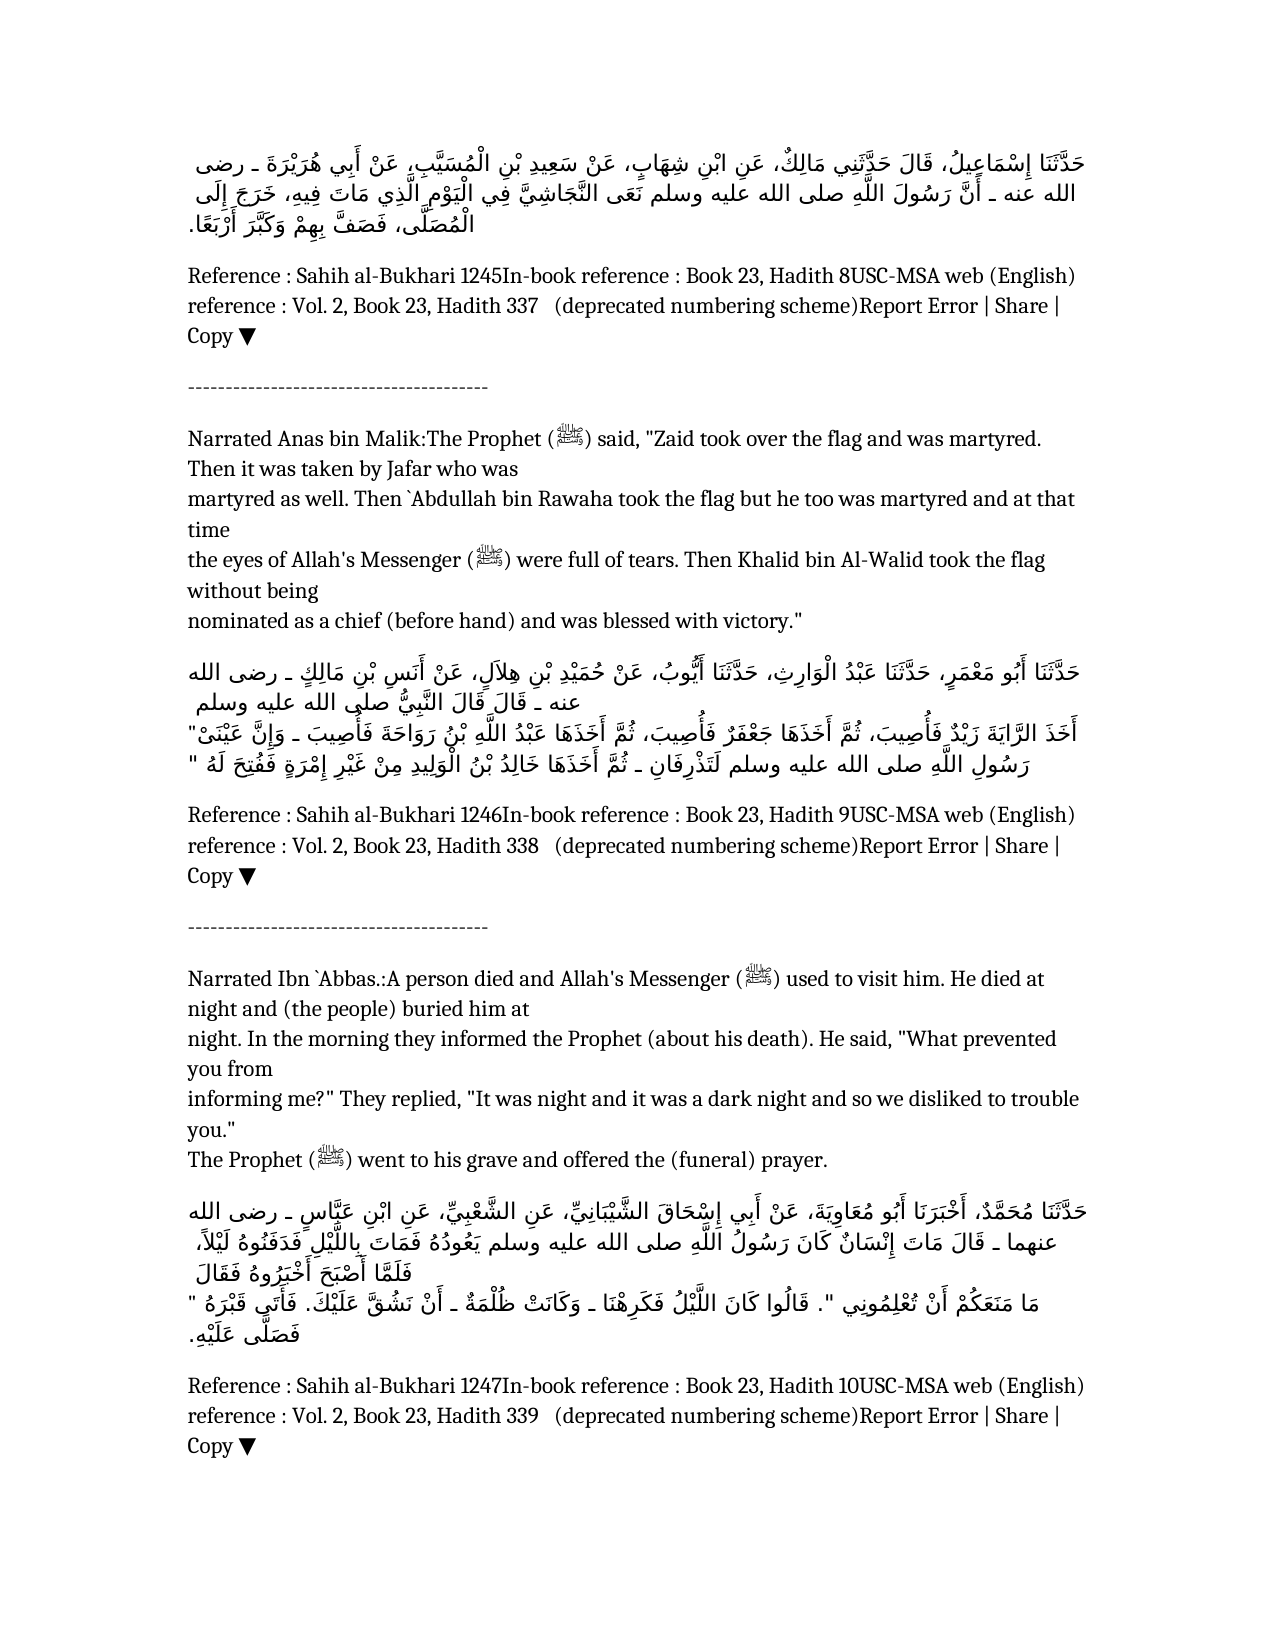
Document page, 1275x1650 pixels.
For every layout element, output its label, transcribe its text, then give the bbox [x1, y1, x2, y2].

text حَدَّثَنَا أَبُو مَعْمَرٍ، حَدَّثَنَا عَبْدُ الْوَارِثِ، حَدَّثَنَا أَيُّوبُ، عَنْ حُمَيْدِ بْنِ هِلاَلٍ، عَنْ أَنَسِ بْنِ مَالِكٍ ـ رضى الله عنه ـ قَالَ قَالَ النَّبِيُّ صلى الله عليه وسلم ‏ "‏ أَخَذَ الرَّايَةَ زَيْدٌ فَأُصِيبَ، ثُمَّ أَخَذَهَا جَعْفَرٌ فَأُصِيبَ، ثُمَّ أَخَذَهَا عَبْدُ اللَّهِ بْنُ رَوَاحَةَ فَأُصِيبَ ـ وَإِنَّ عَيْنَىْ رَسُولِ اللَّهِ صلى الله عليه وسلم لَتَذْرِفَانِ ـ ثُمَّ أَخَذَهَا خَالِدُ بْنُ الْوَلِيدِ مِنْ غَيْرِ إِمْرَةٍ فَفُتِحَ لَهُ ‏"‏ [187, 659, 1087, 777]
text حَدَّثَنَا مُحَمَّدٌ، أَخْبَرَنَا أَبُو مُعَاوِيَةَ، عَنْ أَبِي إِسْحَاقَ الشَّيْبَانِيِّ، عَنِ الشَّعْبِيِّ، عَنِ ابْنِ عَبَّاسٍ ـ رضى الله عنهما ـ قَالَ مَاتَ إِنْسَانٌ كَانَ رَسُولُ اللَّهِ صلى الله عليه وسلم يَعُودُهُ فَمَاتَ بِاللَّيْلِ فَدَفَنُوهُ لَيْلاً، فَلَمَّا أَصْبَحَ أَخْبَرُوهُ فَقَالَ ‏ "‏ مَا مَنَعَكُمْ أَنْ تُعْلِمُونِي ‏"‏‏.‏ قَالُوا كَانَ اللَّيْلُ فَكَرِهْنَا ـ وَكَانَتْ ظُلْمَةٌ ـ أَنْ نَشُقَّ عَلَيْكَ‏.‏ فَأَتَى قَبْرَهُ فَصَلَّى عَلَيْهِ‏.‏ [187, 1198, 1087, 1348]
text Narrated Ibn `Abbas.:A person died and Allah's Messenger (ﷺ) used to visit him. He died at night and (the people) buried him at night. In the morning they informed the Prophet (about his death). He said, "What prevented you from informing me?" They replied, "It was night and it was a dark night and so we disliked to trouble you." The Prophet (ﷺ) went to his grave and offered the (funeral) prayer. [187, 965, 1087, 1174]
text حَدَّثَنَا إِسْمَاعِيلُ، قَالَ حَدَّثَنِي مَالِكٌ، عَنِ ابْنِ شِهَابٍ، عَنْ سَعِيدِ بْنِ الْمُسَيَّبِ، عَنْ أَبِي هُرَيْرَةَ ـ رضى الله عنه ـ أَنَّ رَسُولَ اللَّهِ صلى الله عليه وسلم نَعَى النَّجَاشِيَّ فِي الْيَوْمِ الَّذِي مَاتَ فِيهِ، خَرَجَ إِلَى الْمُصَلَّى، فَصَفَّ بِهِمْ وَكَبَّرَ أَرْبَعًا‏.‏ [187, 150, 1087, 238]
text Reference : Sahih al-Bukhari 1246In-book reference : Book 23, Hadith 9USC-MSA web (English) reference : Vol. 2, Book 23, Hadith 338 (deprecated numbering scheme)Report Error | Share | Copy ▼ [187, 802, 1087, 889]
text Narrated Anas bin Malik:The Prophet (ﷺ) said, "Zaid took over the flag and was martyred. Then it was taken by Jafar who was martyred as well. Then `Abdullah bin Rawaha took the flag but he too was martyred and at that time the eyes of Allah's Messenger (ﷺ) were full of tears. Then Khalid bin Al-Walid took the flag without being nominated as a chief (before hand) and was blessed with victory." [187, 425, 1087, 634]
text ---------------------------------------- [187, 374, 1087, 401]
text Reference : Sahih al-Bukhari 1245In-book reference : Book 23, Hadith 8USC-MSA web (English) reference : Vol. 2, Book 23, Hadith 337 (deprecated numbering scheme)Report Error | Share | Copy ▼ [187, 263, 1087, 349]
text Reference : Sahih al-Bukhari 1247In-book reference : Book 23, Hadith 10USC-MSA web (English) reference : Vol. 2, Book 23, Hadith 339 (deprecated numbering scheme)Report Error | Share | Copy ▼ [187, 1373, 1087, 1459]
text ---------------------------------------- [187, 914, 1087, 940]
